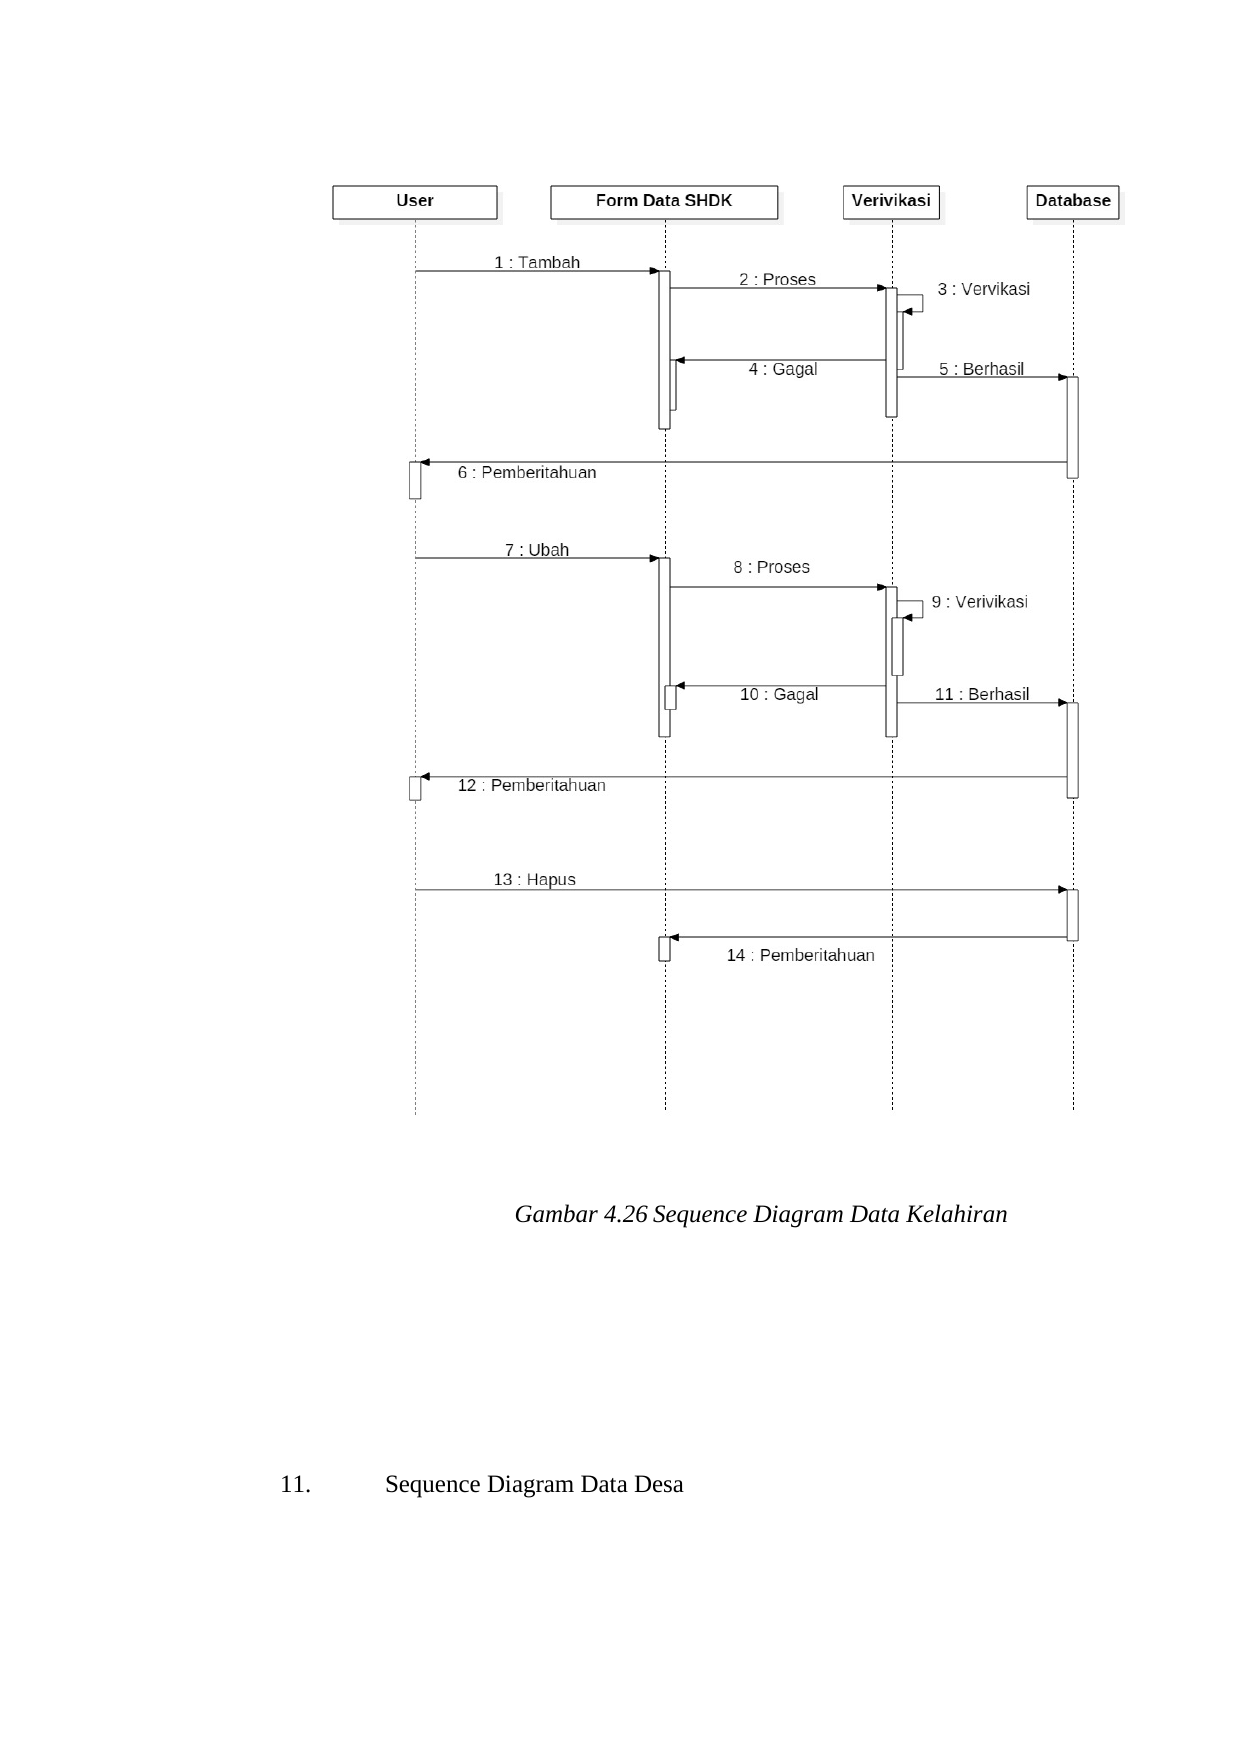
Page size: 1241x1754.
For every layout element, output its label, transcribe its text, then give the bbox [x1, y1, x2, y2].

text Gambar 4.26 Sequence Diagram Data Kelahiran [386, 1199, 1063, 1228]
picture [325, 177, 1152, 1151]
list Sequence Diagram Data Desa [311, 1469, 1063, 1497]
